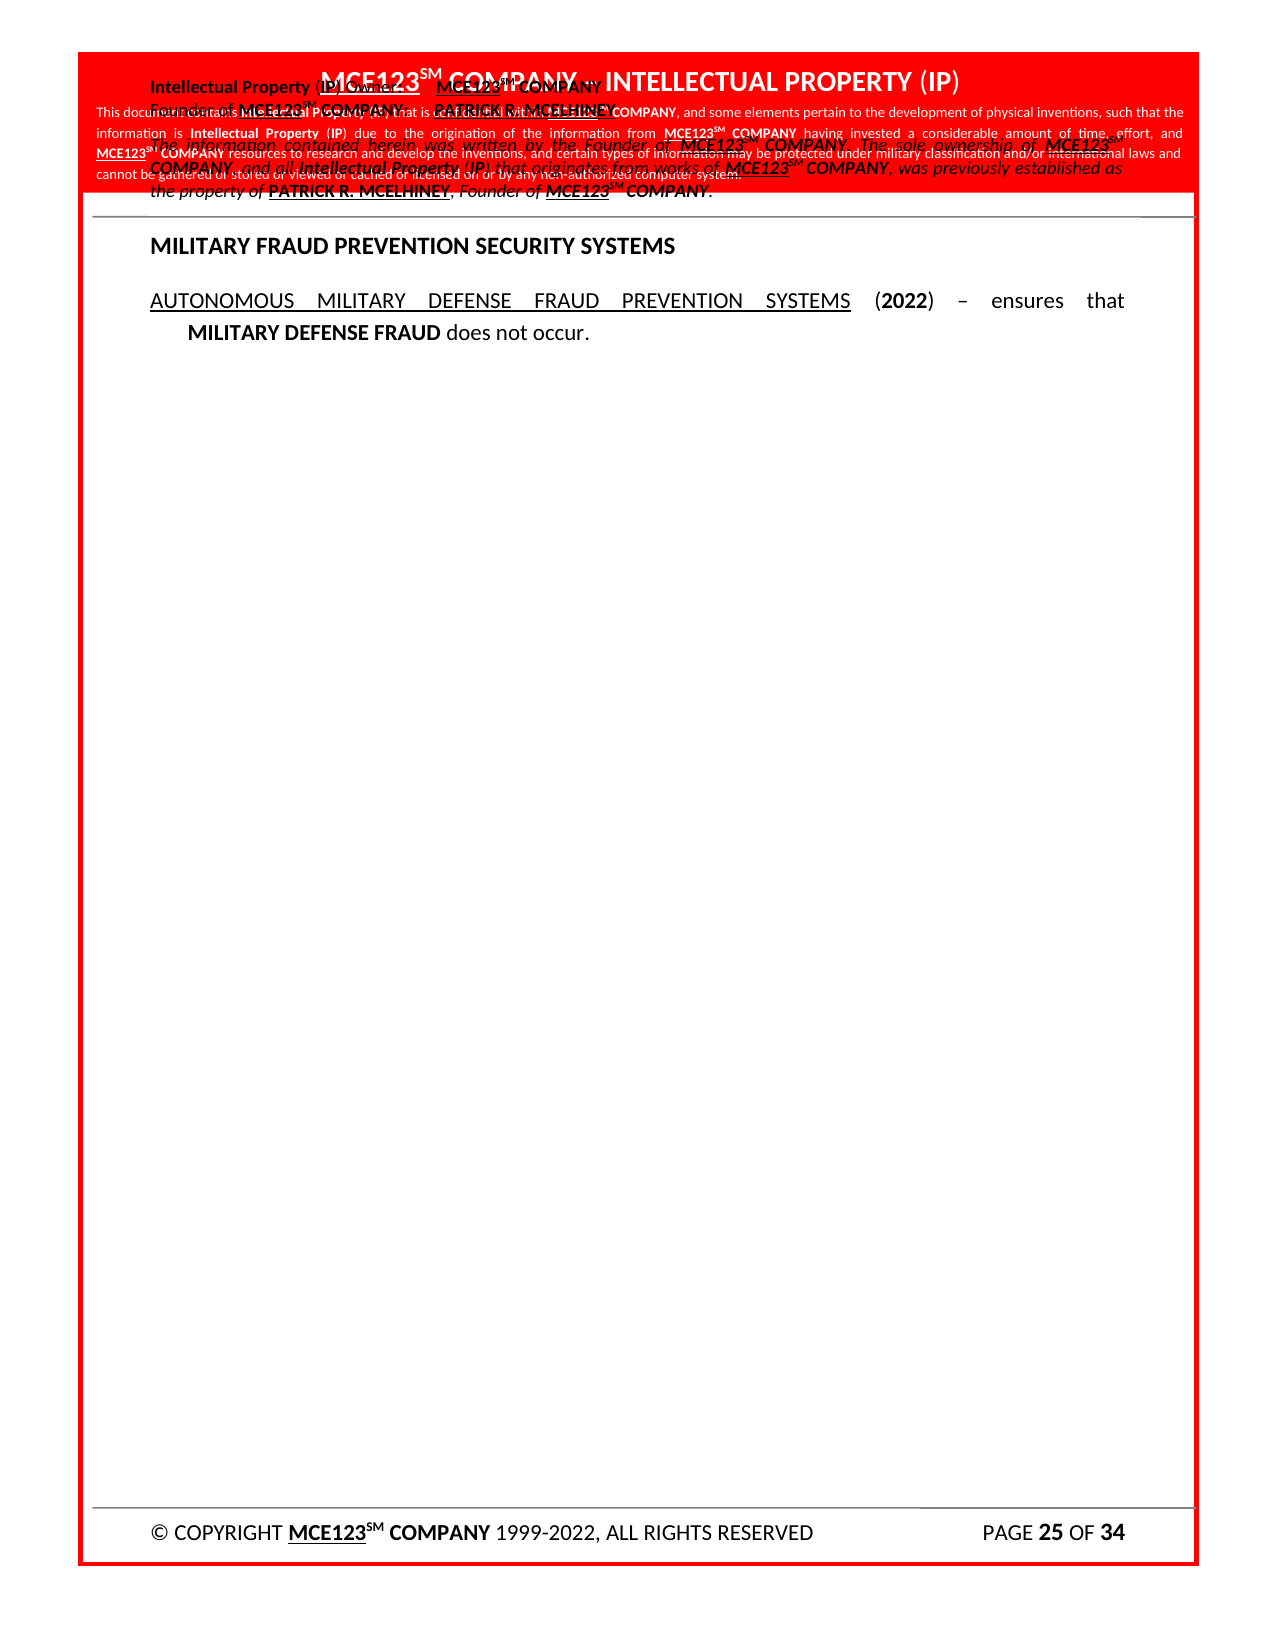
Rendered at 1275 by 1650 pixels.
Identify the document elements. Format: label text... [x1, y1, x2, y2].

text AUTONOMOUS MILITARY DEFENSE FRAUD PREVENTION SYSTEMS (2022) – ensures that MILITARY DEFENSE FRAUD does not occur. [150, 286, 1125, 346]
text MILITARY FRAUD PREVENTION SECURITY SYSTEMS [150, 230, 1125, 261]
